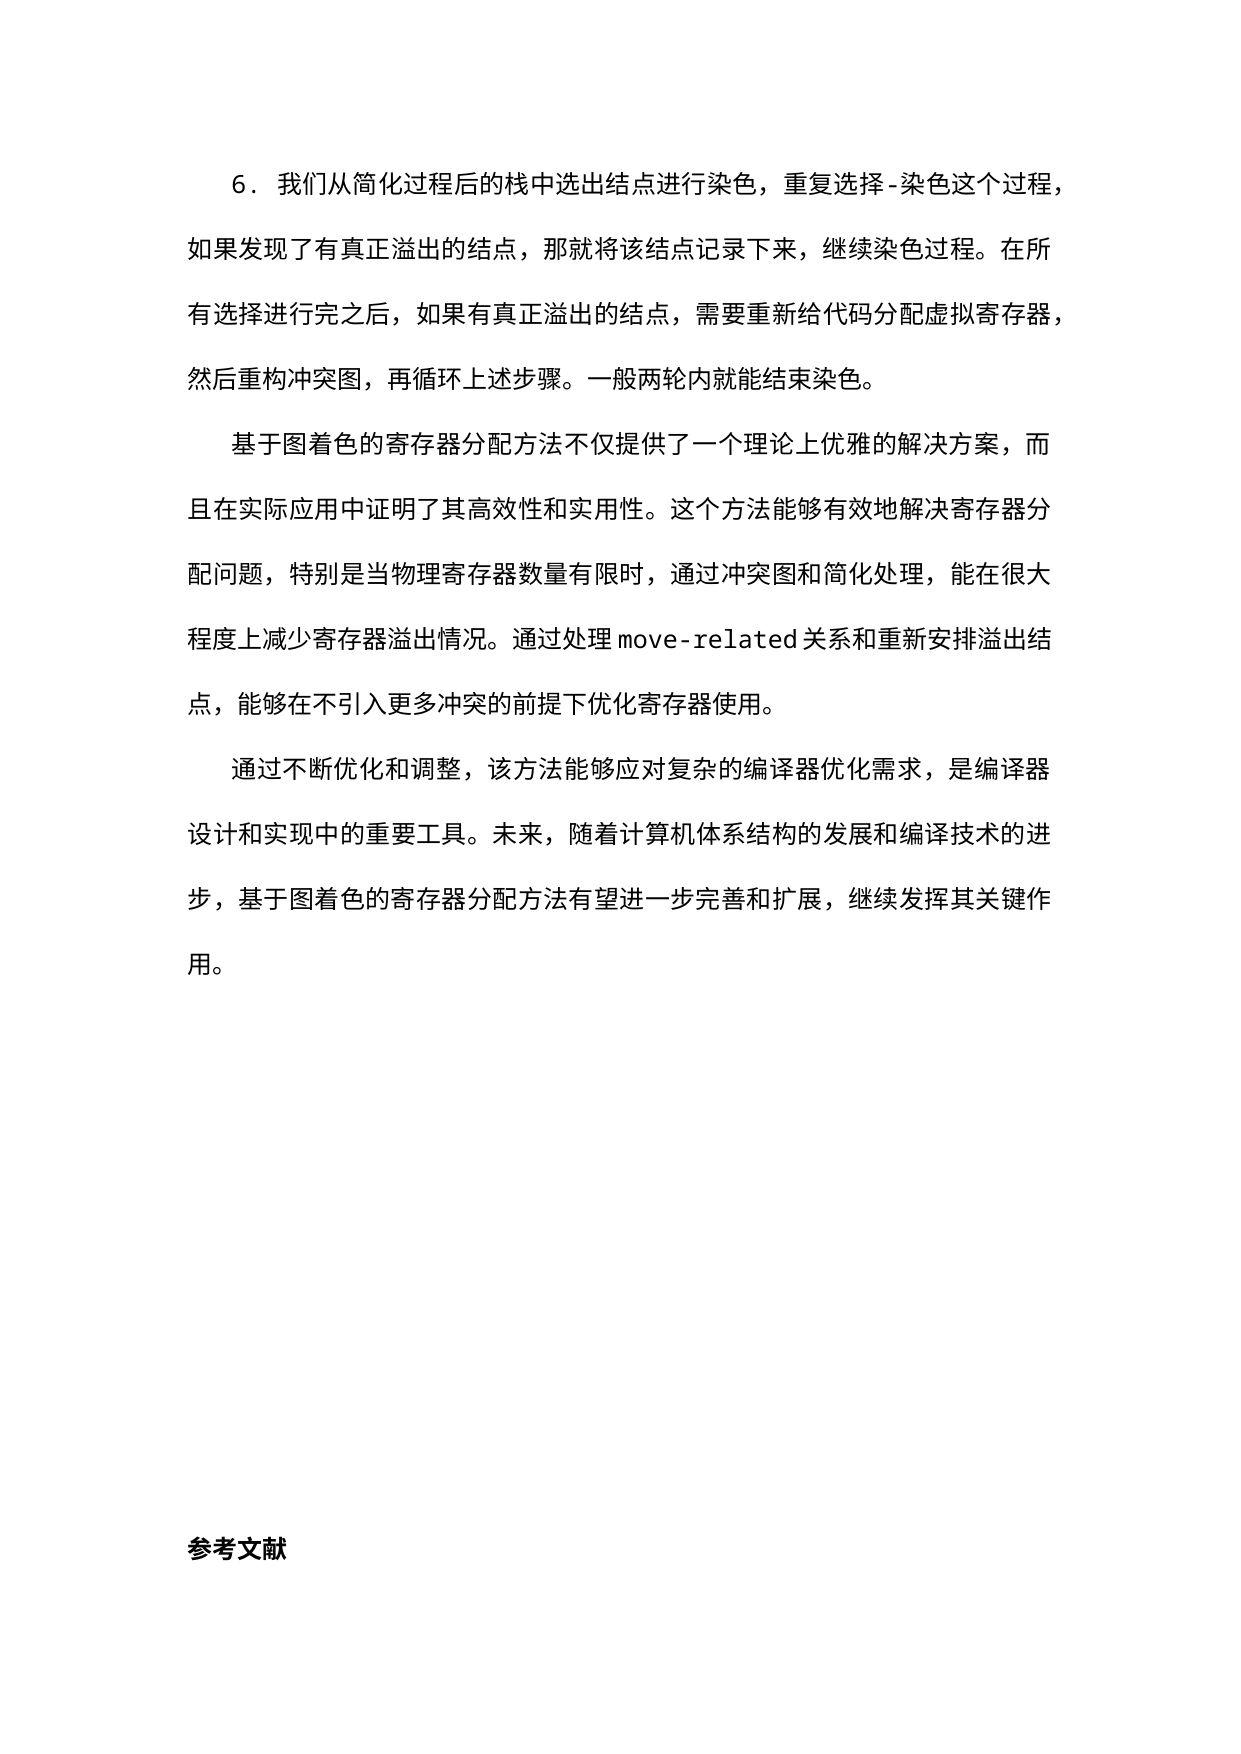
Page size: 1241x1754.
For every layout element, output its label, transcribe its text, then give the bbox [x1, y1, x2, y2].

text 6. 我们从简化过程后的栈中选出结点进行染色，重复选择-染色这个过程，如果发现了有真正溢出的结点，那就将该结点记录下来，继续染色过程。在所有选择进行完之后，如果有真正溢出的结点，需要重新给代码分配虚拟寄存器，然后重构冲突图，再循环上述步骤。一般两轮内就能结束染色。 [187, 150, 1053, 410]
text 通过不断优化和调整，该方法能够应对复杂的编译器优化需求，是编译器设计和实现中的重要工具。未来，随着计算机体系结构的发展和编译技术的进步，基于图着色的寄存器分配方法有望进一步完善和扩展，继续发挥其关键作用。 [187, 735, 1053, 995]
text 参考文献 [187, 1515, 1053, 1580]
text 基于图着色的寄存器分配方法不仅提供了一个理论上优雅的解决方案，而且在实际应用中证明了其高效性和实用性。这个方法能够有效地解决寄存器分配问题，特别是当物理寄存器数量有限时，通过冲突图和简化处理，能在很大程度上减少寄存器溢出情况。通过处理move-related关系和重新安排溢出结点，能够在不引入更多冲突的前提下优化寄存器使用。 [187, 410, 1053, 735]
